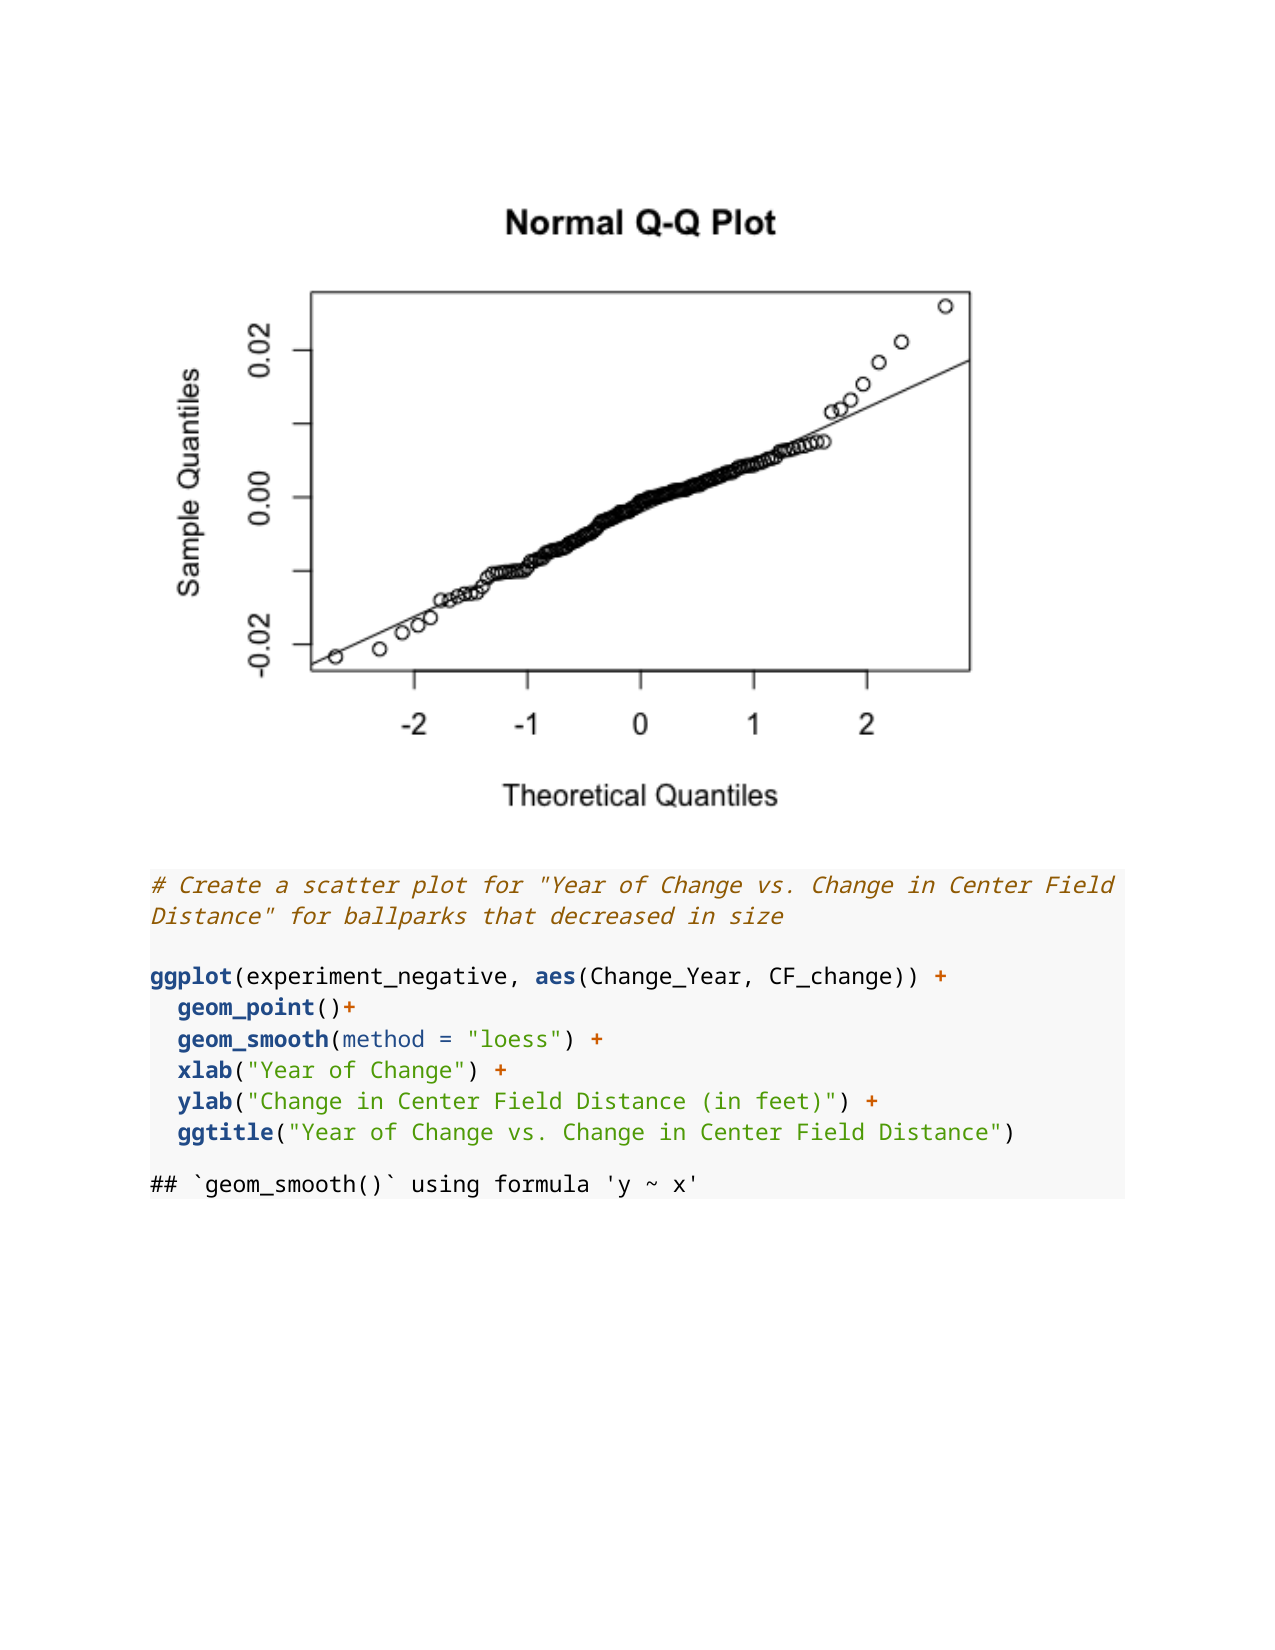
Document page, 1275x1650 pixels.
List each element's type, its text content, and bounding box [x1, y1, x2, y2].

text # Create a scatter plot for "Year of Change vs. Change in Center Field Distance" for ballparks that decreased in size ggplot(experiment_negative, aes(Change_Year, CF_change)) + geom_point()+ geom_smooth(method = "loess") + xlab("Year of Change") + ylab("Change in Center Field Distance (in feet)") + ggtitle("Year of Change vs. Change in Center Field Distance") [150, 869, 1125, 1147]
text ## `geom_smooth()` using formula 'y ~ x' [150, 1168, 1125, 1199]
picture [168, 150, 1044, 850]
